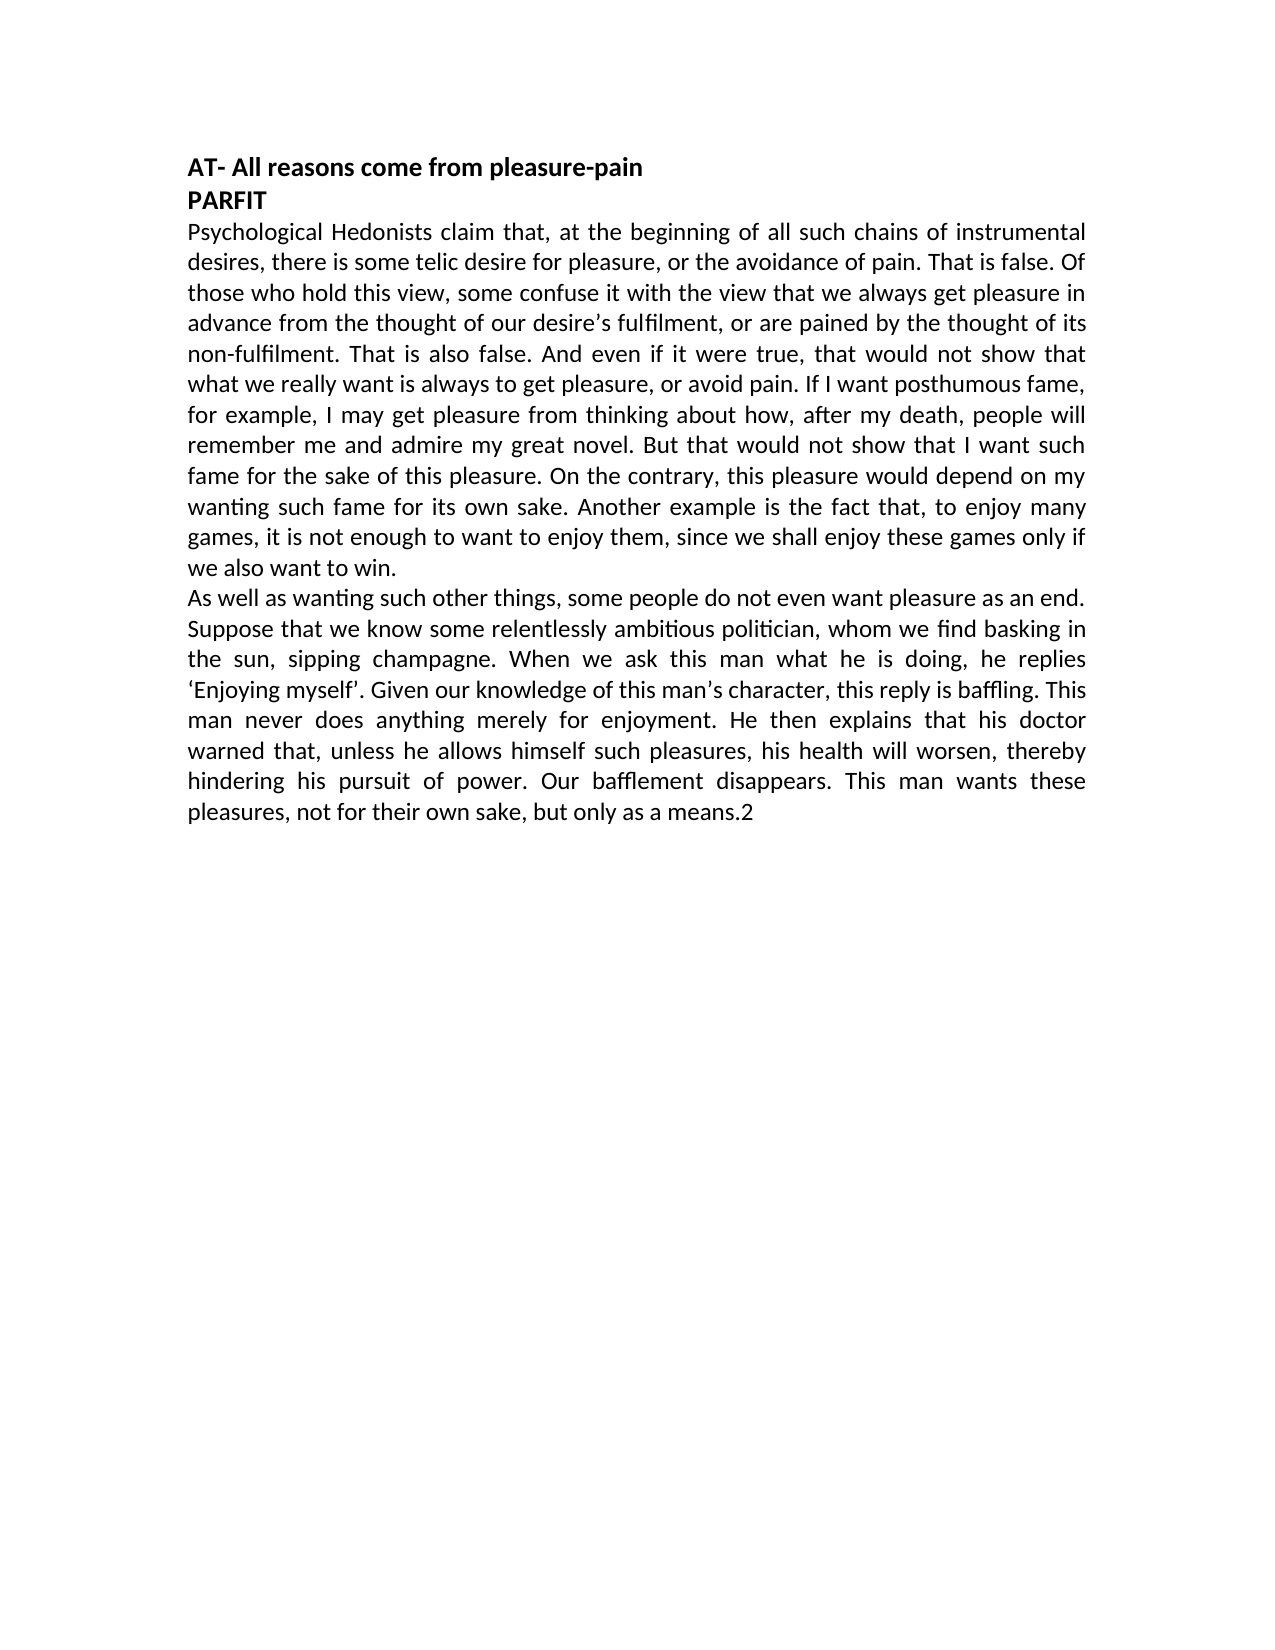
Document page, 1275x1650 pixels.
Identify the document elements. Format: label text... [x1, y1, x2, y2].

text As well as wanting such other things, some people do not even want pleasure as an end. Suppose that we know some relentlessly ambitious politician, whom we find basking in the sun, sipping champagne. When we ask this man what he is doing, he replies ‘Enjoying myself’. Given our knowledge of this man’s character, this reply is baffling. This man never does anything merely for enjoyment. He then explains that his doctor warned that, unless he allows himself such pleasures, his health will worsen, thereby hindering his pursuit of power. Our bafflement disappears. This man wants these pleasures, not for their own sake, but only as a means.2 [187, 582, 1087, 826]
subtitle PARFIT [187, 183, 1087, 216]
subtitle AT- All reasons come from pleasure-pain [187, 150, 1087, 183]
text Psychological Hedonists claim that, at the beginning of all such chains of instrumental desires, there is some telic desire for pleasure, or the avoidance of pain. That is false. Of those who hold this view, some confuse it with the view that we always get pleasure in advance from the thought of our desire’s fulfilment, or are pained by the thought of its non-fulfilment. That is also false. And even if it were true, that would not show that what we really want is always to get pleasure, or avoid pain. If I want posthumous fame, for example, I may get pleasure from thinking about how, after my death, people will remember me and admire my great novel. But that would not show that I want such fame for the sake of this pleasure. On the contrary, this pleasure would depend on my wanting such fame for its own sake. Another example is the fact that, to enjoy many games, it is not enough to want to enjoy them, since we shall enjoy these games only if we also want to win. [187, 216, 1087, 582]
